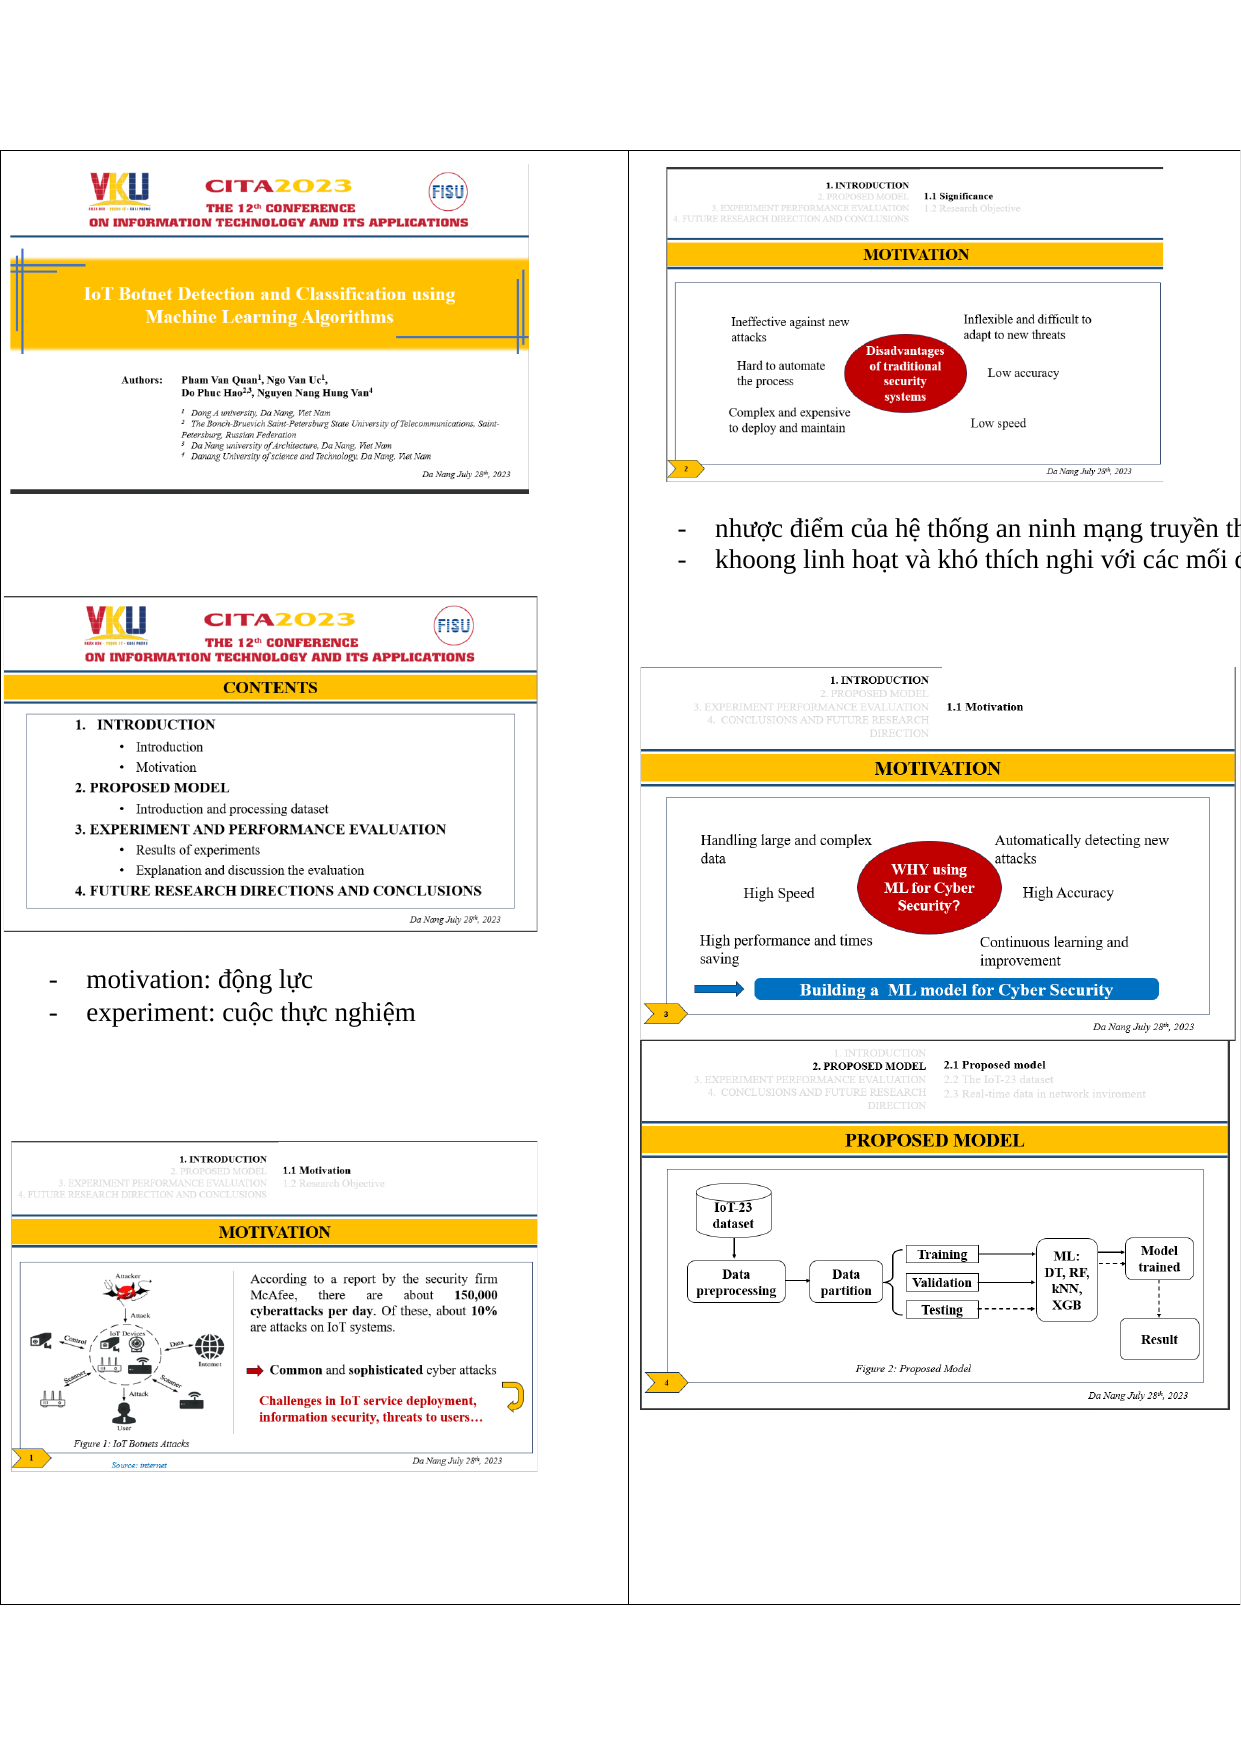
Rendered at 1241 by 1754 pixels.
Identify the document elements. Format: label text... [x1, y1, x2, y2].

table_header nhược điểm của hệ thống an ninh mạng truyền thống khoong linh hoạt và khó thích nghi với các mối đe dọa mới [629, 151, 1240, 1604]
table_header motivation: động lực experiment: cuộc thực nghiệm [1, 151, 628, 1604]
picture [640, 667, 1236, 1410]
picture [10, 164, 529, 494]
picture [11, 1141, 538, 1472]
picture [3, 596, 538, 932]
picture [666, 167, 1164, 482]
